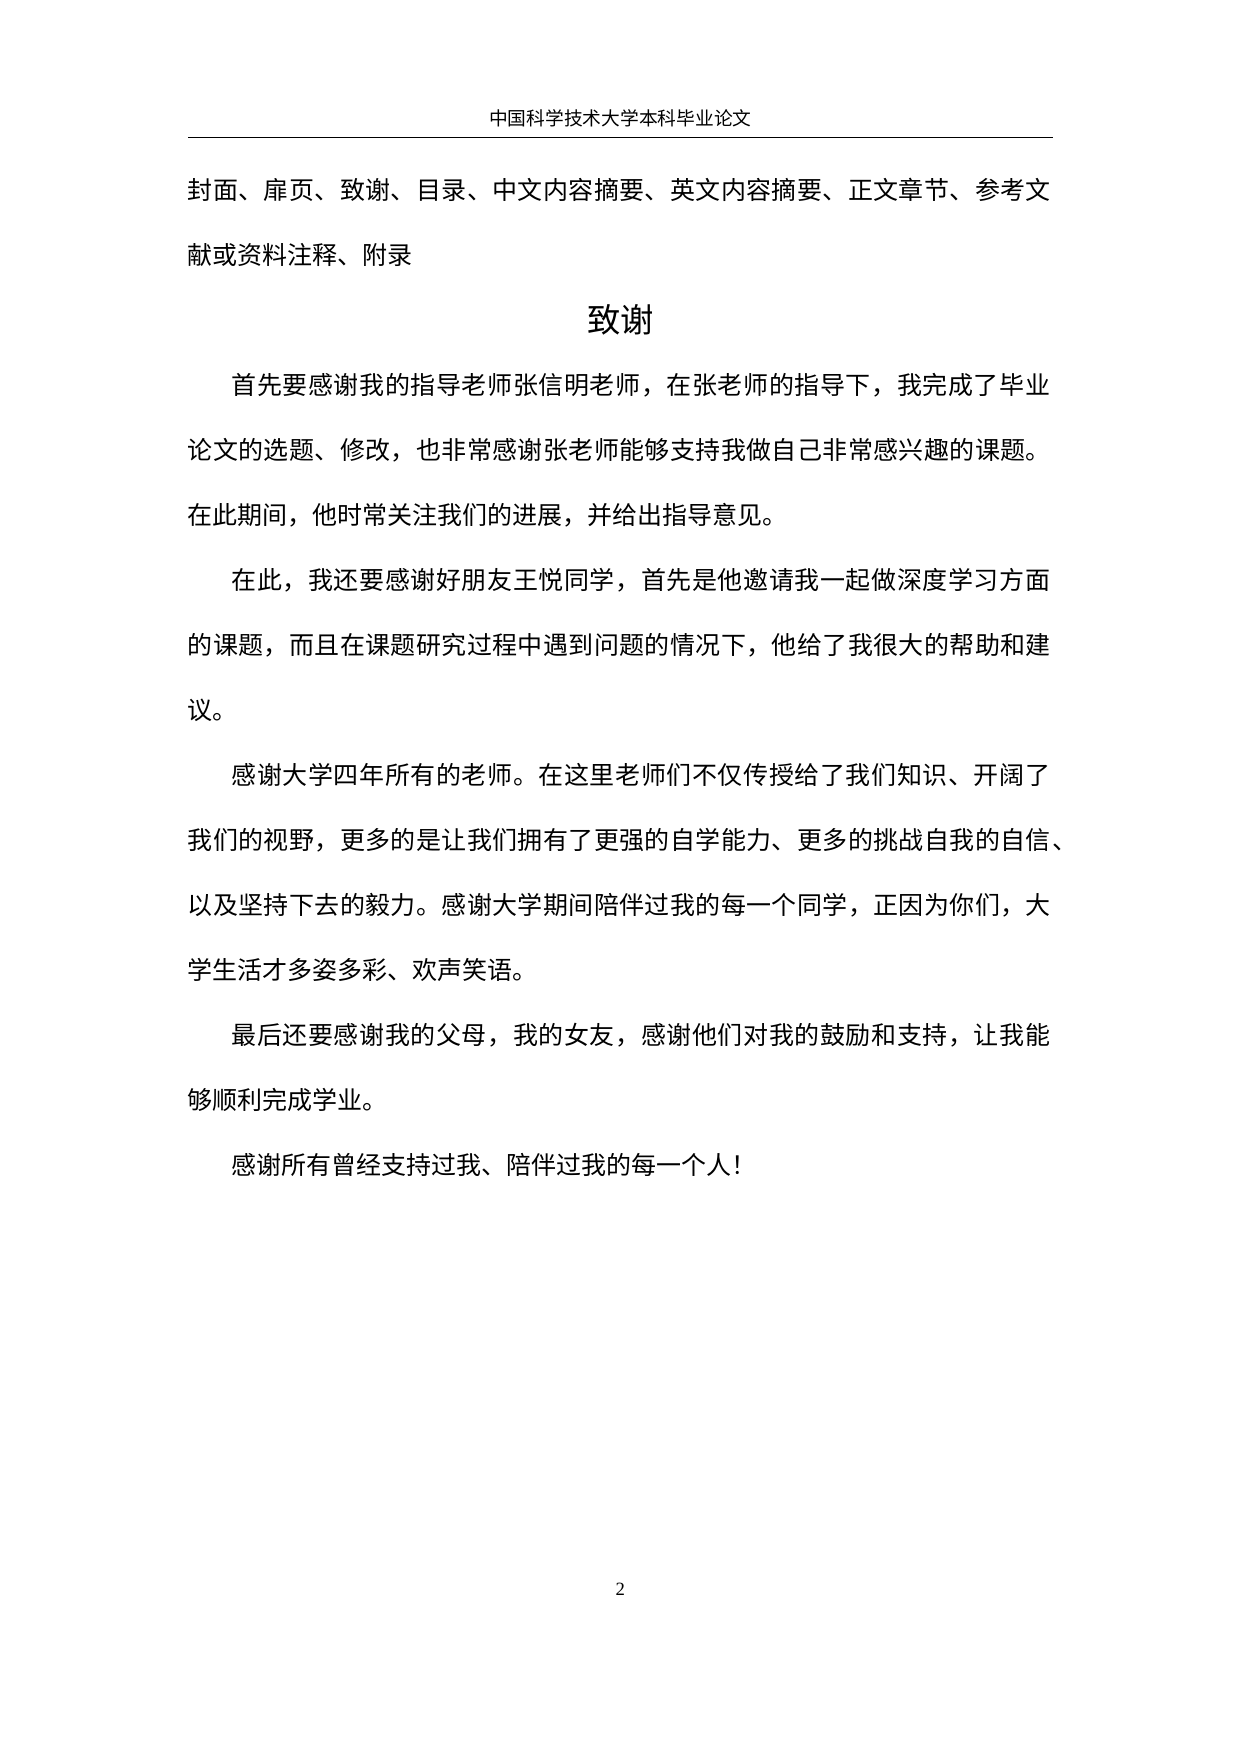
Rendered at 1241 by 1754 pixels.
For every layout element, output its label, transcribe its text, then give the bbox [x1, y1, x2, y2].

text 最后还要感谢我的父母，我的女友，感谢他们对我的鼓励和支持，让我能够顺利完成学业。 [187, 1001, 1053, 1131]
text 在此，我还要感谢好朋友王悦同学，首先是他邀请我一起做深度学习方面的课题，而且在课题研究过程中遇到问题的情况下，他给了我很大的帮助和建议。 [187, 546, 1053, 741]
text 致谢 [187, 286, 1053, 351]
text 封面、扉页、致谢、目录、中文内容摘要、英文内容摘要、正文章节、参考文献或资料注释、附录 [187, 156, 1053, 286]
text 感谢大学四年所有的老师。在这里老师们不仅传授给了我们知识、开阔了我们的视野，更多的是让我们拥有了更强的自学能力、更多的挑战自我的自信、以及坚持下去的毅力。感谢大学期间陪伴过我的每一个同学，正因为你们，大学生活才多姿多彩、欢声笑语。 [187, 741, 1053, 1001]
text 感谢所有曾经支持过我、陪伴过我的每一个人！ [187, 1131, 1053, 1196]
text 首先要感谢我的指导老师张信明老师，在张老师的指导下，我完成了毕业论文的选题、修改，也非常感谢张老师能够支持我做自己非常感兴趣的课题。在此期间，他时常关注我们的进展，并给出指导意见。 [187, 351, 1053, 546]
